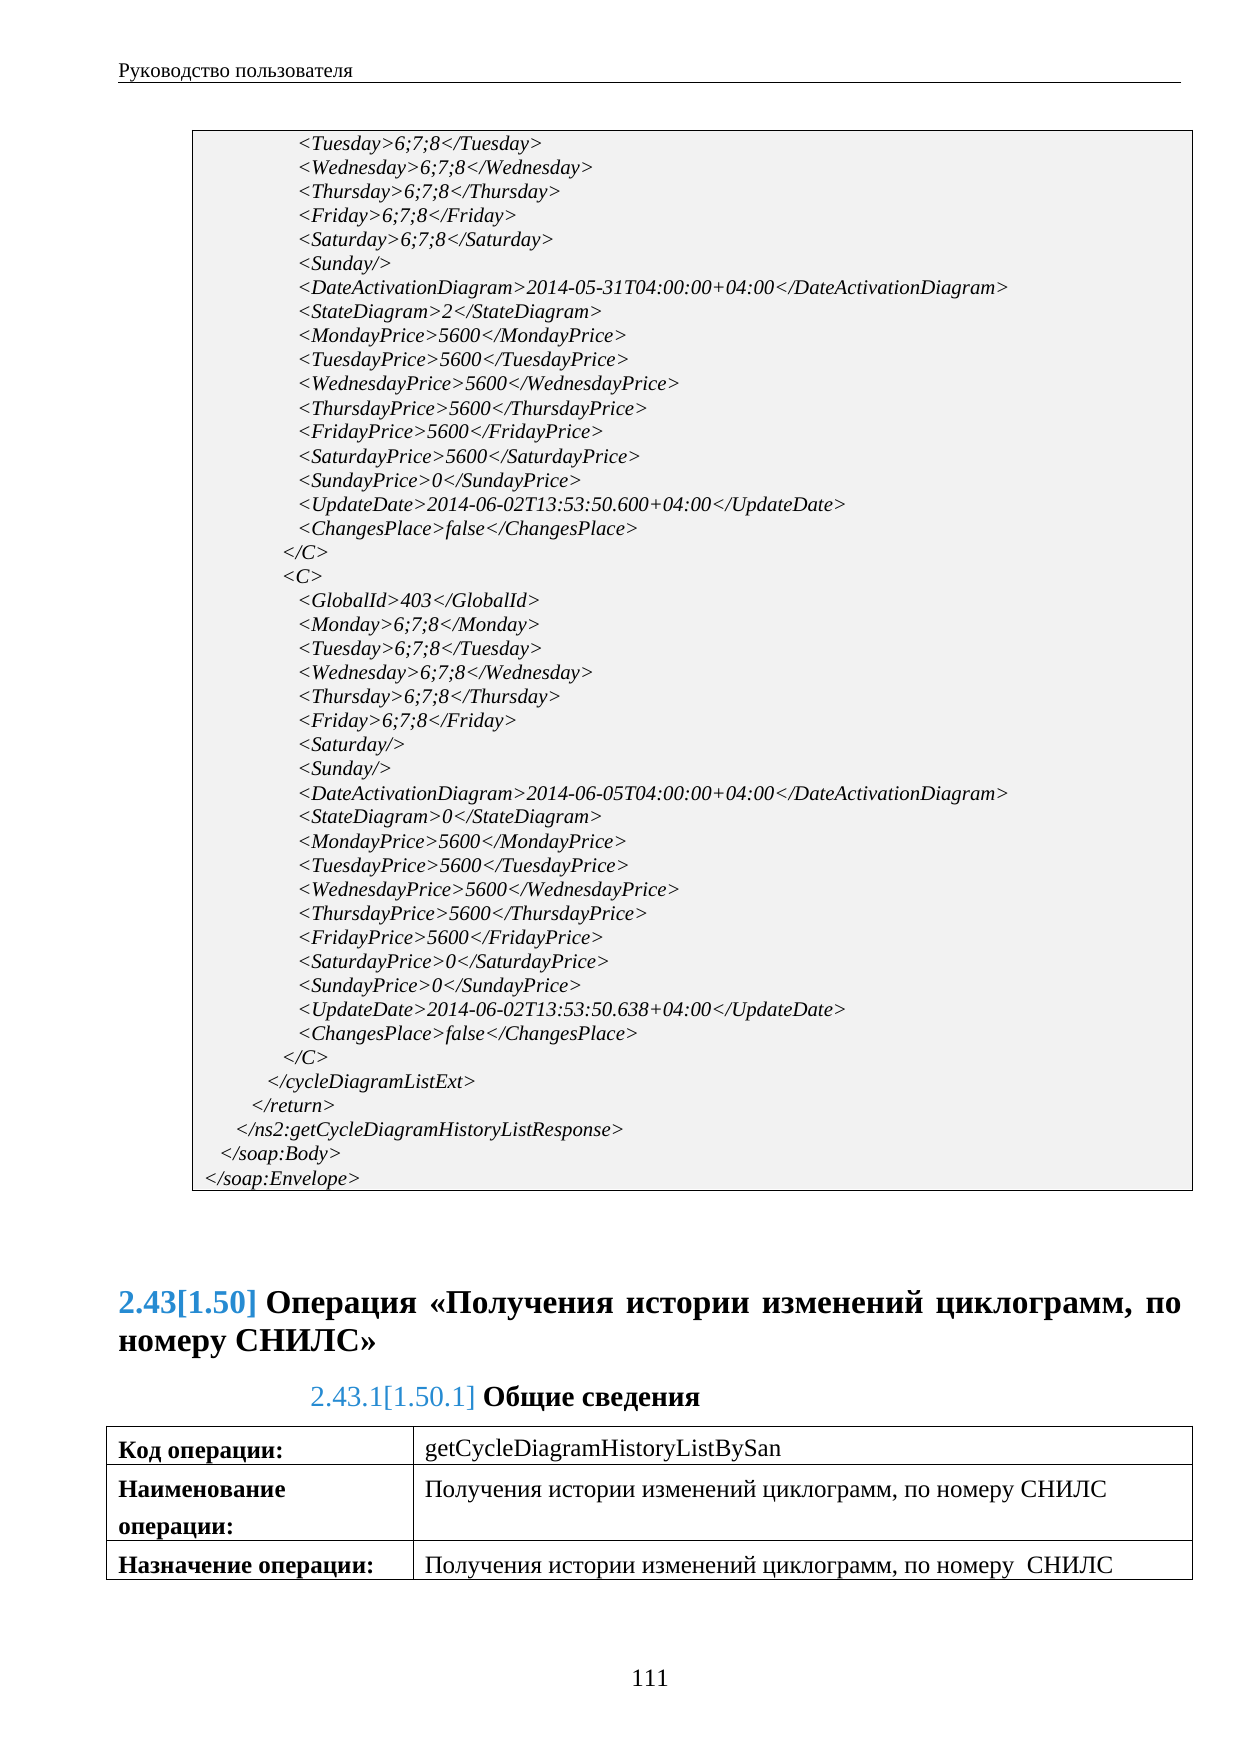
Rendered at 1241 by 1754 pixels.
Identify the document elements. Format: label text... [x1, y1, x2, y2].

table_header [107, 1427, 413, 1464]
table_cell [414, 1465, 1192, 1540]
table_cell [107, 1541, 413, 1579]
text Общие сведения [310, 1376, 1181, 1413]
subtitle Операция «Получения истории изменений циклограмм, по номеру СНИЛС» [118, 1282, 1181, 1359]
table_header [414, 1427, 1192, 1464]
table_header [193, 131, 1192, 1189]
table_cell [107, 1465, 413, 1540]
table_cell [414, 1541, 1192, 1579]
